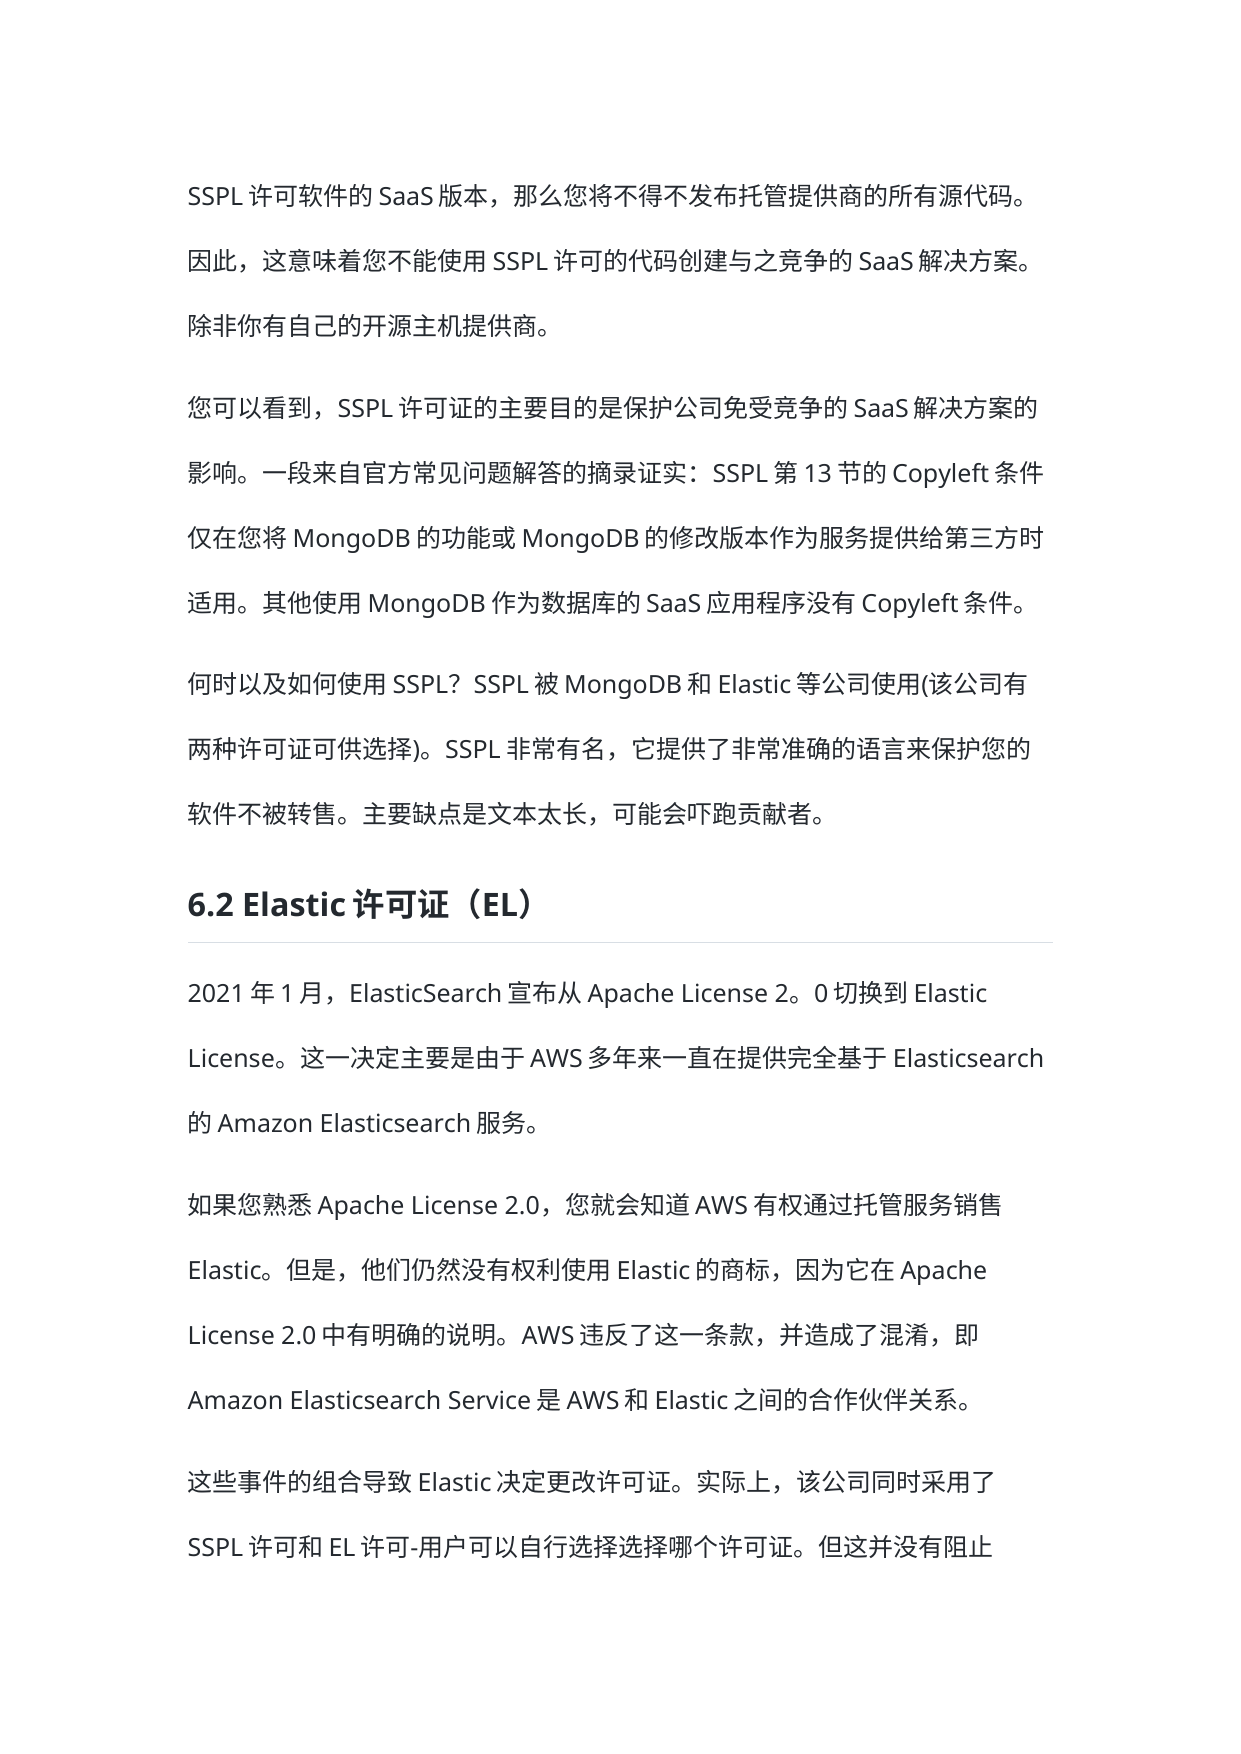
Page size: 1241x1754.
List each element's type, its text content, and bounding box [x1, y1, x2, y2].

text 如果您熟悉Apache License 2.0，您就会知道AWS有权通过托管服务销售Elastic。但是，他们仍然没有权利使用Elastic的商标，因为它在Apache License 2.0中有明确的说明。AWS违反了这一条款，并造成了混淆，即Amazon Elasticsearch Service是AWS和Elastic之间的合作伙伴关系。 [187, 1171, 1053, 1431]
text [187, 162, 1053, 357]
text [187, 1448, 1053, 1578]
subtitle 6.2 Elastic许可证（EL） [187, 870, 1053, 943]
text 2021年1月，ElasticSearch宣布从Apache License 2。0切换到Elastic License。这一决定主要是由于AWS多年来一直在提供完全基于Elasticsearch的Amazon Elasticsearch服务。 [187, 959, 1053, 1154]
text 您可以看到，SSPL许可证的主要目的是保护公司免受竞争的SaaS解决方案的影响。一段来自官方常见问题解答的摘录证实：SSPL第13节的Copyleft条件仅在您将MongoDB的功能或 MongoDB的修改版本作为服务提供给第三方时适用。其他使用MongoDB作为数据库的SaaS应用程序没有Copyleft条件。 [187, 374, 1053, 634]
text 何时以及如何使用SSPL？SSPL被MongoDB和Elastic等公司使用(该公司有两种许可证可供选择)。SSPL非常有名，它提供了非常准确的语言来保护您的软件不被转售。主要缺点是文本太长，可能会吓跑贡献者。 [187, 650, 1053, 845]
